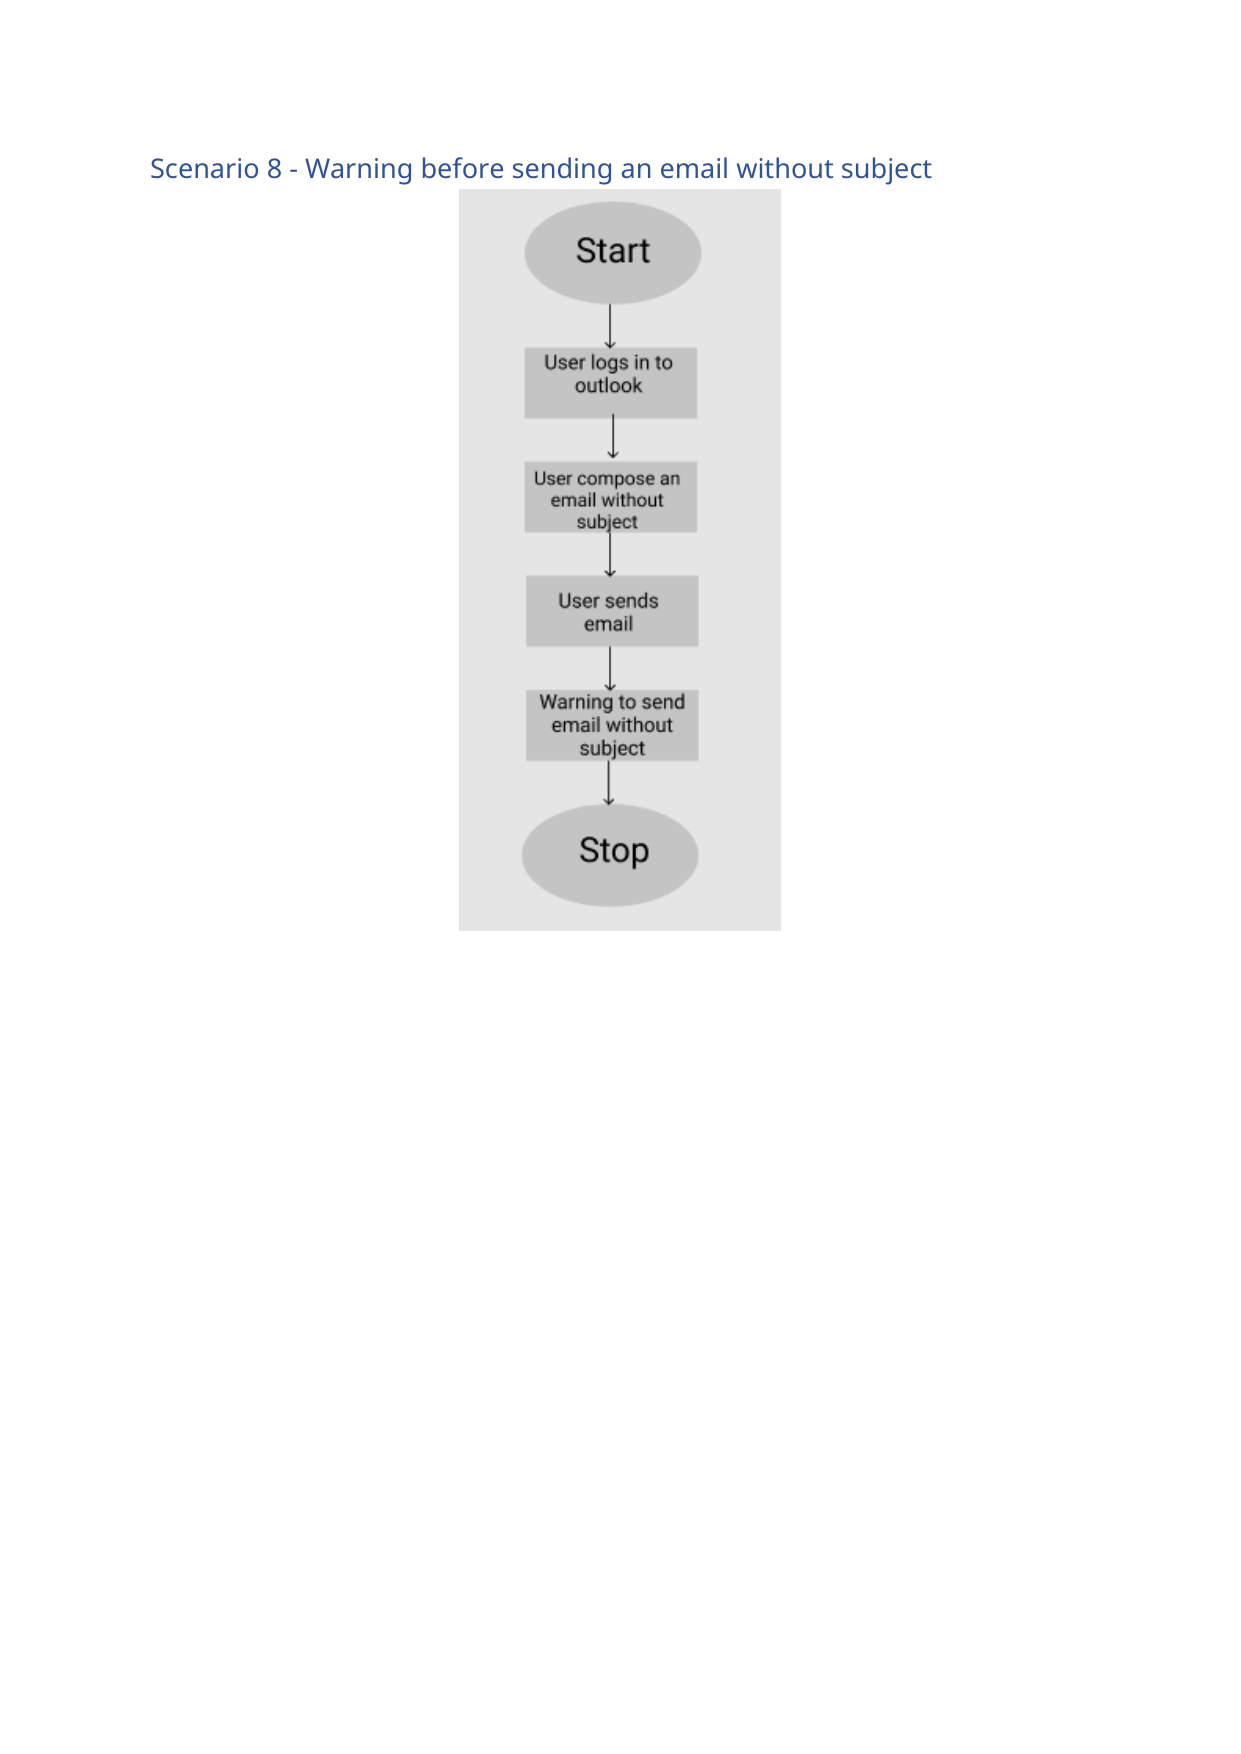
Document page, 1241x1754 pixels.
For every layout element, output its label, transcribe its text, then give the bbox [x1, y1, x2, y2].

subtitle Scenario 8 - Warning before sending an email without subject [150, 150, 1090, 187]
picture [459, 189, 782, 931]
